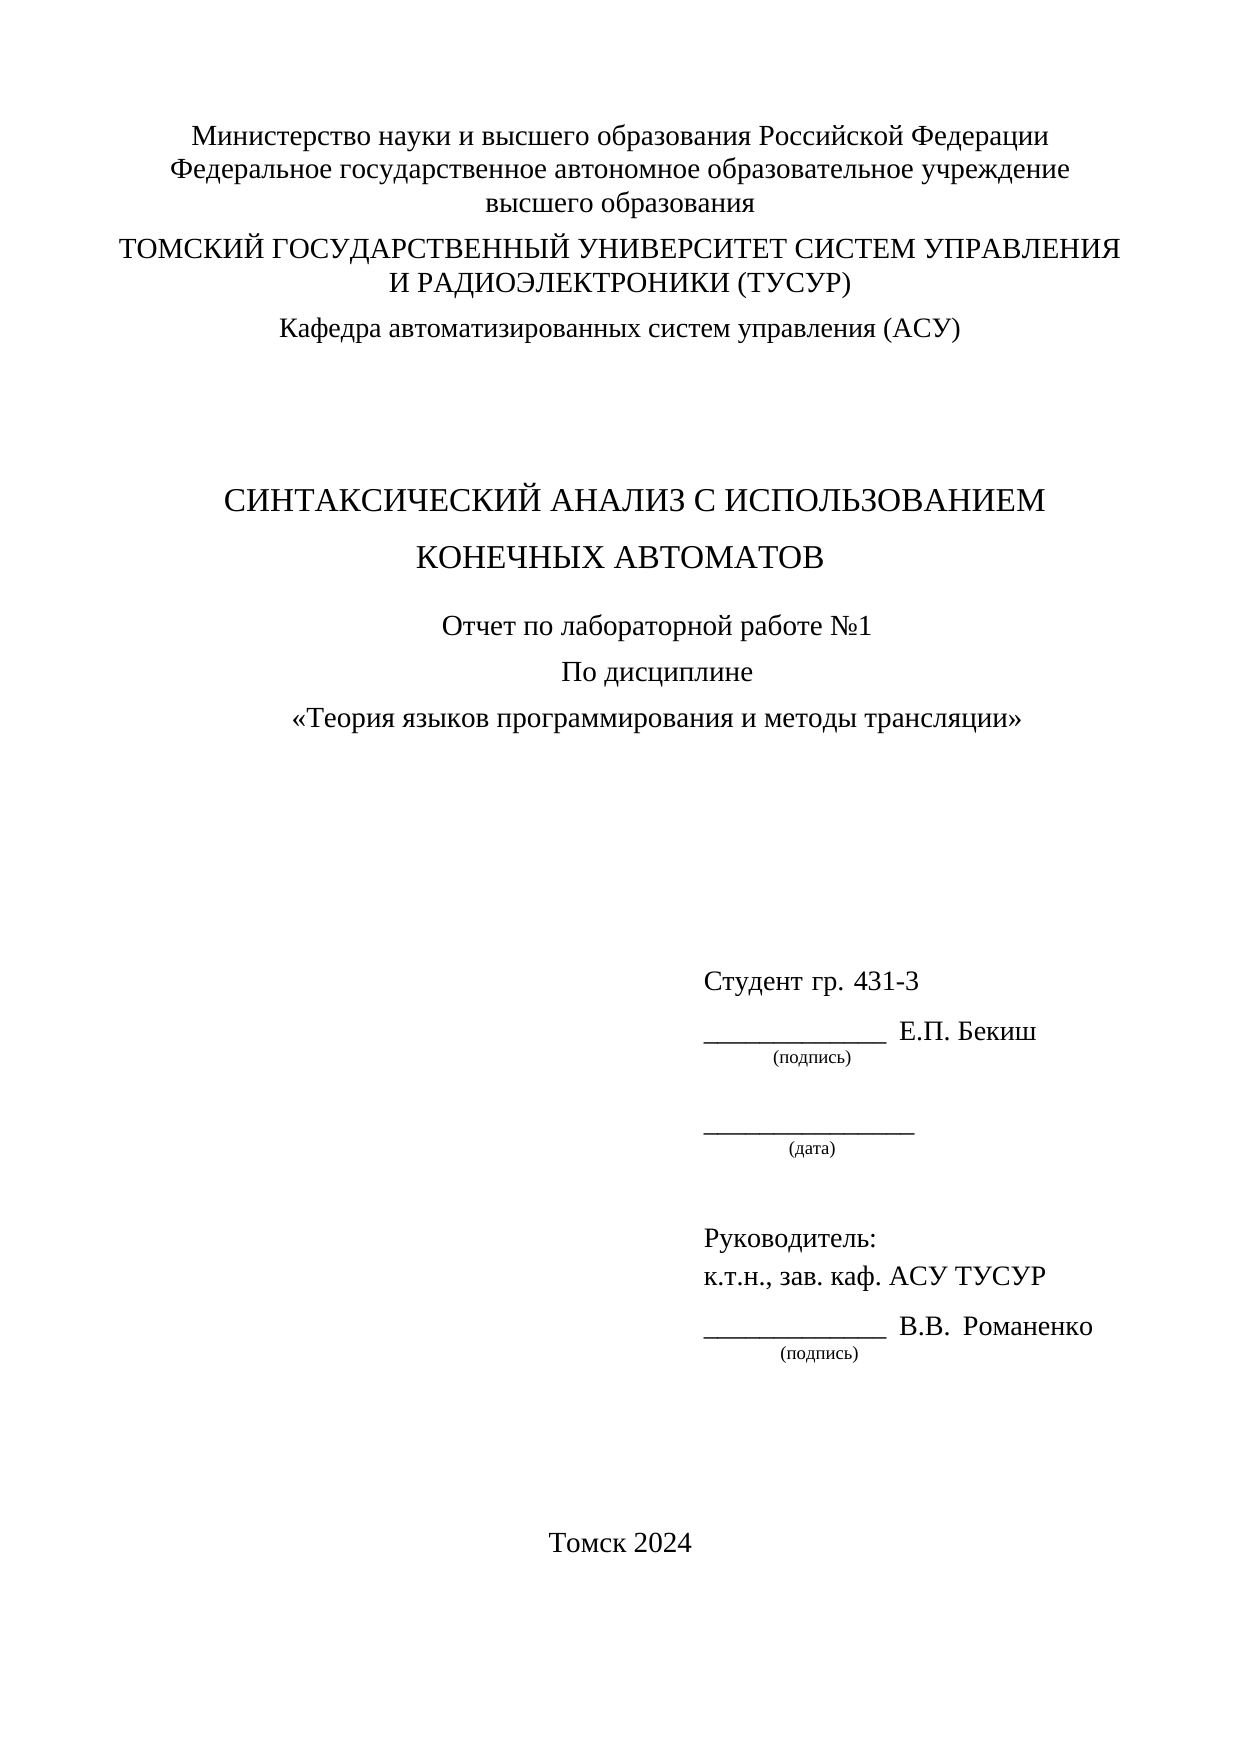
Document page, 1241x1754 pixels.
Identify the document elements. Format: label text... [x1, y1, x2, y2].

text Томск 2024 [118, 1525, 1122, 1559]
text СИНТАКСИЧЕСКИЙ АНАЛИЗ С ИСПОЛЬЗОВАНИЕМ КОНЕЧНЫХ АВТОМАТОВ [118, 480, 1122, 576]
text Министерство науки и высшего образования Российской Федерации [118, 118, 1122, 152]
text (подпись) [472, 1342, 1166, 1364]
text _____________ Е.П. Бекиш [703, 1014, 1166, 1046]
text Руководитель: [703, 1221, 1166, 1253]
text (подпись) [458, 1046, 1166, 1068]
text ТОМСКИЙ ГОСУДАРСТВЕННЫЙ УНИВЕРСИТЕТ СИСТЕМ УПРАВЛЕНИЯ И РАДИОЭЛЕКТРОНИКИ (ТУСУР) [118, 231, 1122, 298]
text «Теория языков программирования и методы трансляции» [118, 700, 1122, 733]
text Кафедра автоматизированных систем управления (АСУ) [118, 311, 1122, 343]
text По дисциплине [118, 654, 1122, 687]
text _____________ В.В. Романенко [703, 1309, 1166, 1342]
text к.т.н., зав. каф. АСУ ТУСУР [703, 1259, 1166, 1292]
text (дата) [458, 1137, 1166, 1159]
text Отчет по лабораторной работе №1 [118, 608, 1122, 641]
text Федеральное государственное автономное образовательное учреждение высшего образования [118, 152, 1122, 219]
text Студент гр. 431-3 [703, 963, 1166, 996]
text _______________ [703, 1104, 1166, 1137]
